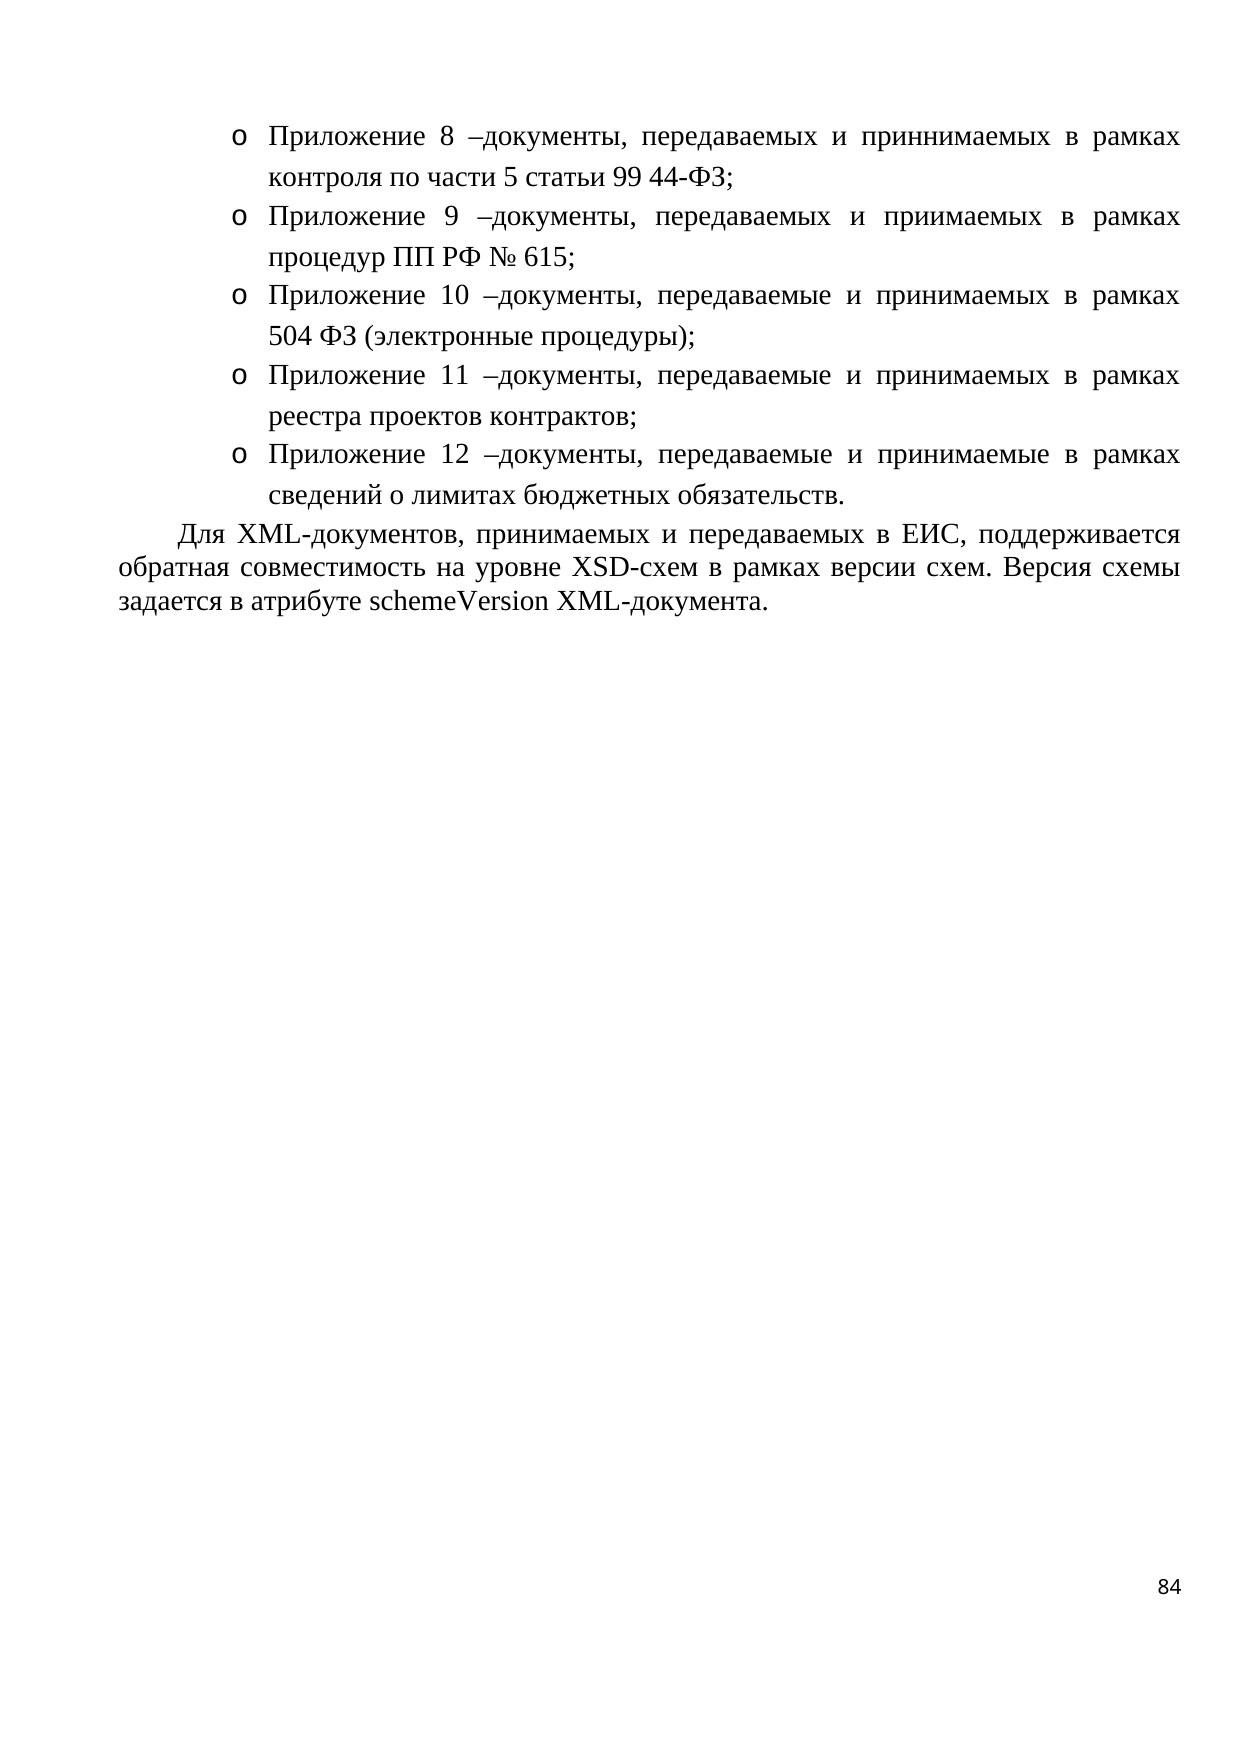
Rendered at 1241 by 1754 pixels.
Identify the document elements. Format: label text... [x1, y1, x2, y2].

list Приложение 10 –документы, передаваемые и принимаемых в рамках 504 ФЗ (электронные процедуры); [231, 277, 1181, 352]
list Приложение 11 –документы, передаваемые и принимаемых в рамках реестра проектов контрактов; [231, 357, 1181, 431]
list Приложение 9 –документы, передаваемых и приимаемых в рамках процедур ПП РФ № 615; [231, 198, 1181, 272]
text Для XML-документов, принимаемых и передаваемых в ЕИС, поддерживается обратная совместимость на уровне XSD-схем в рамках версии схем. Версия схемы задается в атрибуте schemeVersion XML-документа. [118, 516, 1181, 617]
list Приложение 8 –документы, передаваемых и приннимаемых в рамках контроля по части 5 статьи 99 44-ФЗ; [231, 118, 1181, 193]
list Приложение 12 –документы, передаваемые и принимаемые в рамках сведений о лимитах бюджетных обязательств. [231, 436, 1181, 511]
